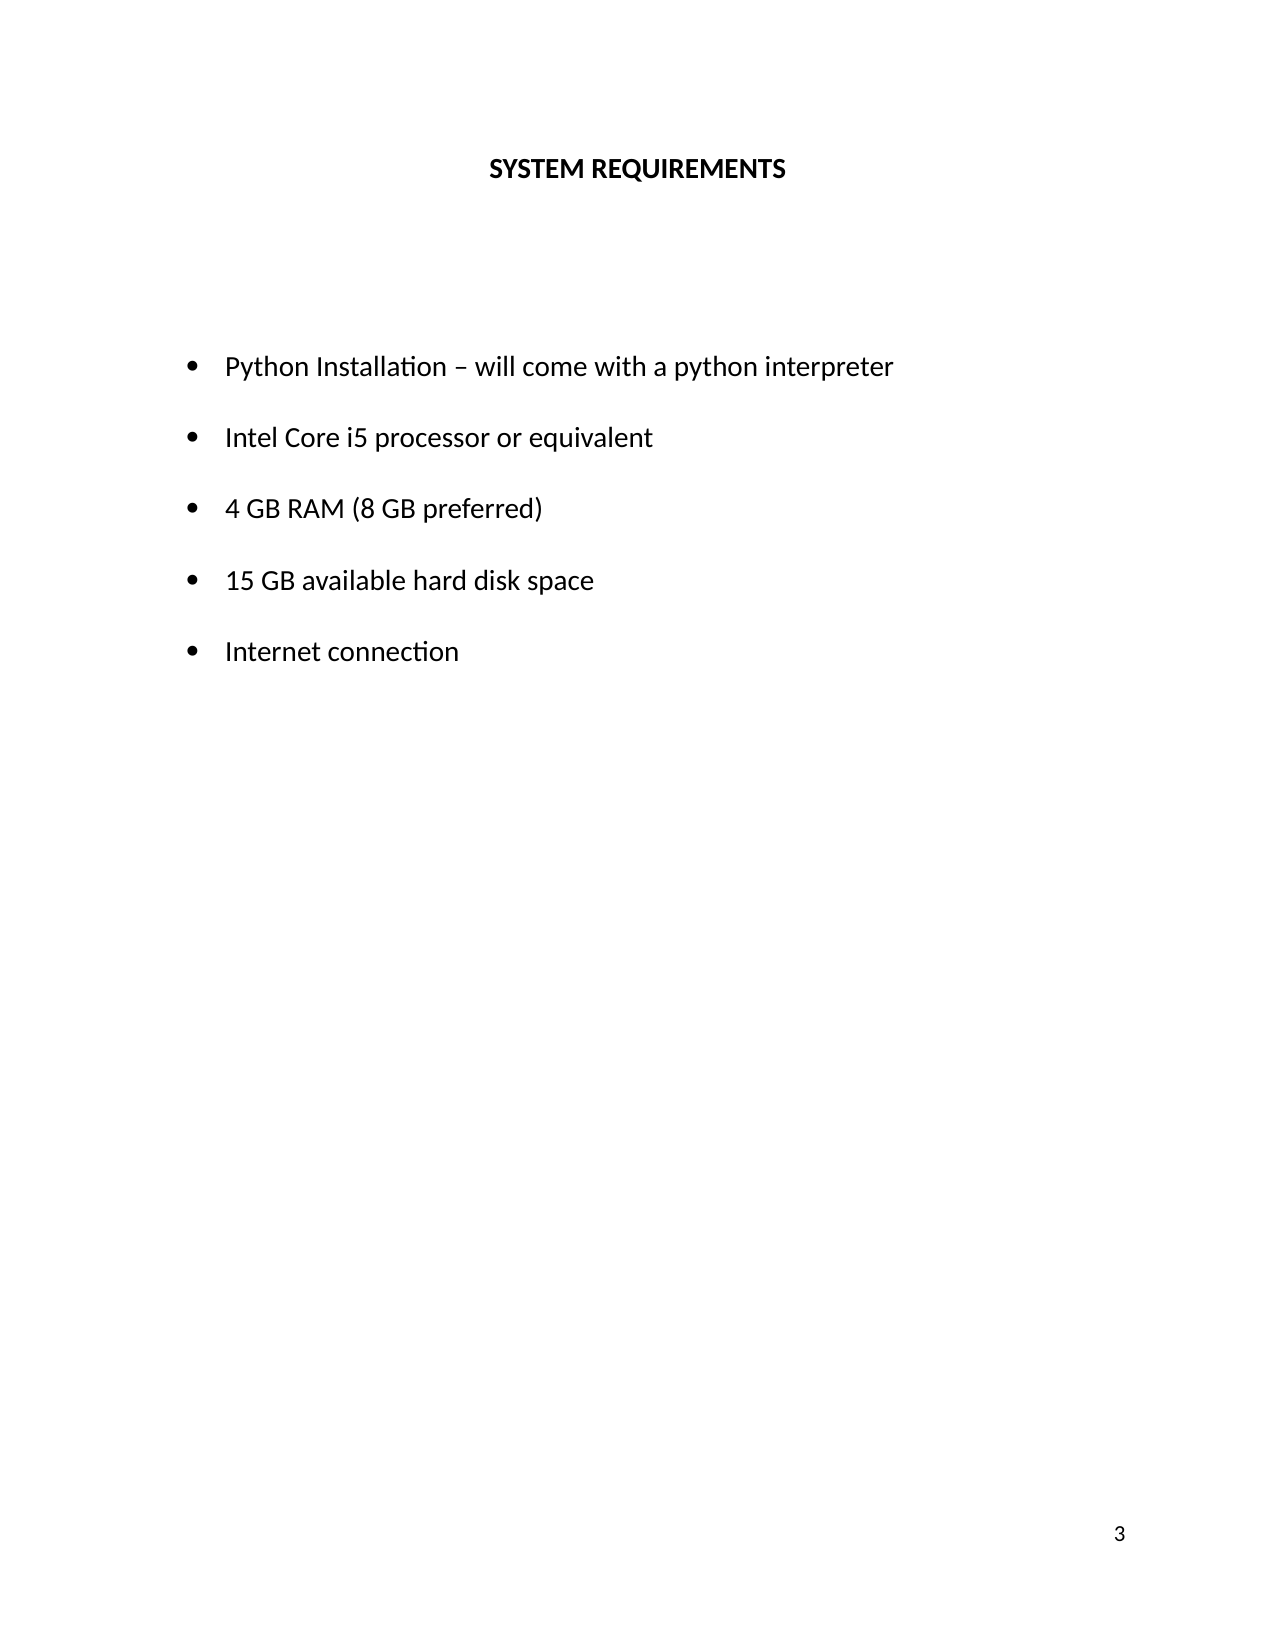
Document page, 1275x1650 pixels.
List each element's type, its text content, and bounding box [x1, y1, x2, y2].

list 4 GB RAM (8 GB preferred) [187, 491, 1125, 526]
list Internet connection [187, 633, 1125, 669]
text SYSTEM REQUIREMENTS [150, 150, 1125, 186]
list 15 GB available hard disk space [187, 562, 1125, 597]
list Python Installation – will come with a python interpreter [187, 348, 1125, 384]
list Intel Core i5 processor or equivalent [187, 419, 1125, 455]
